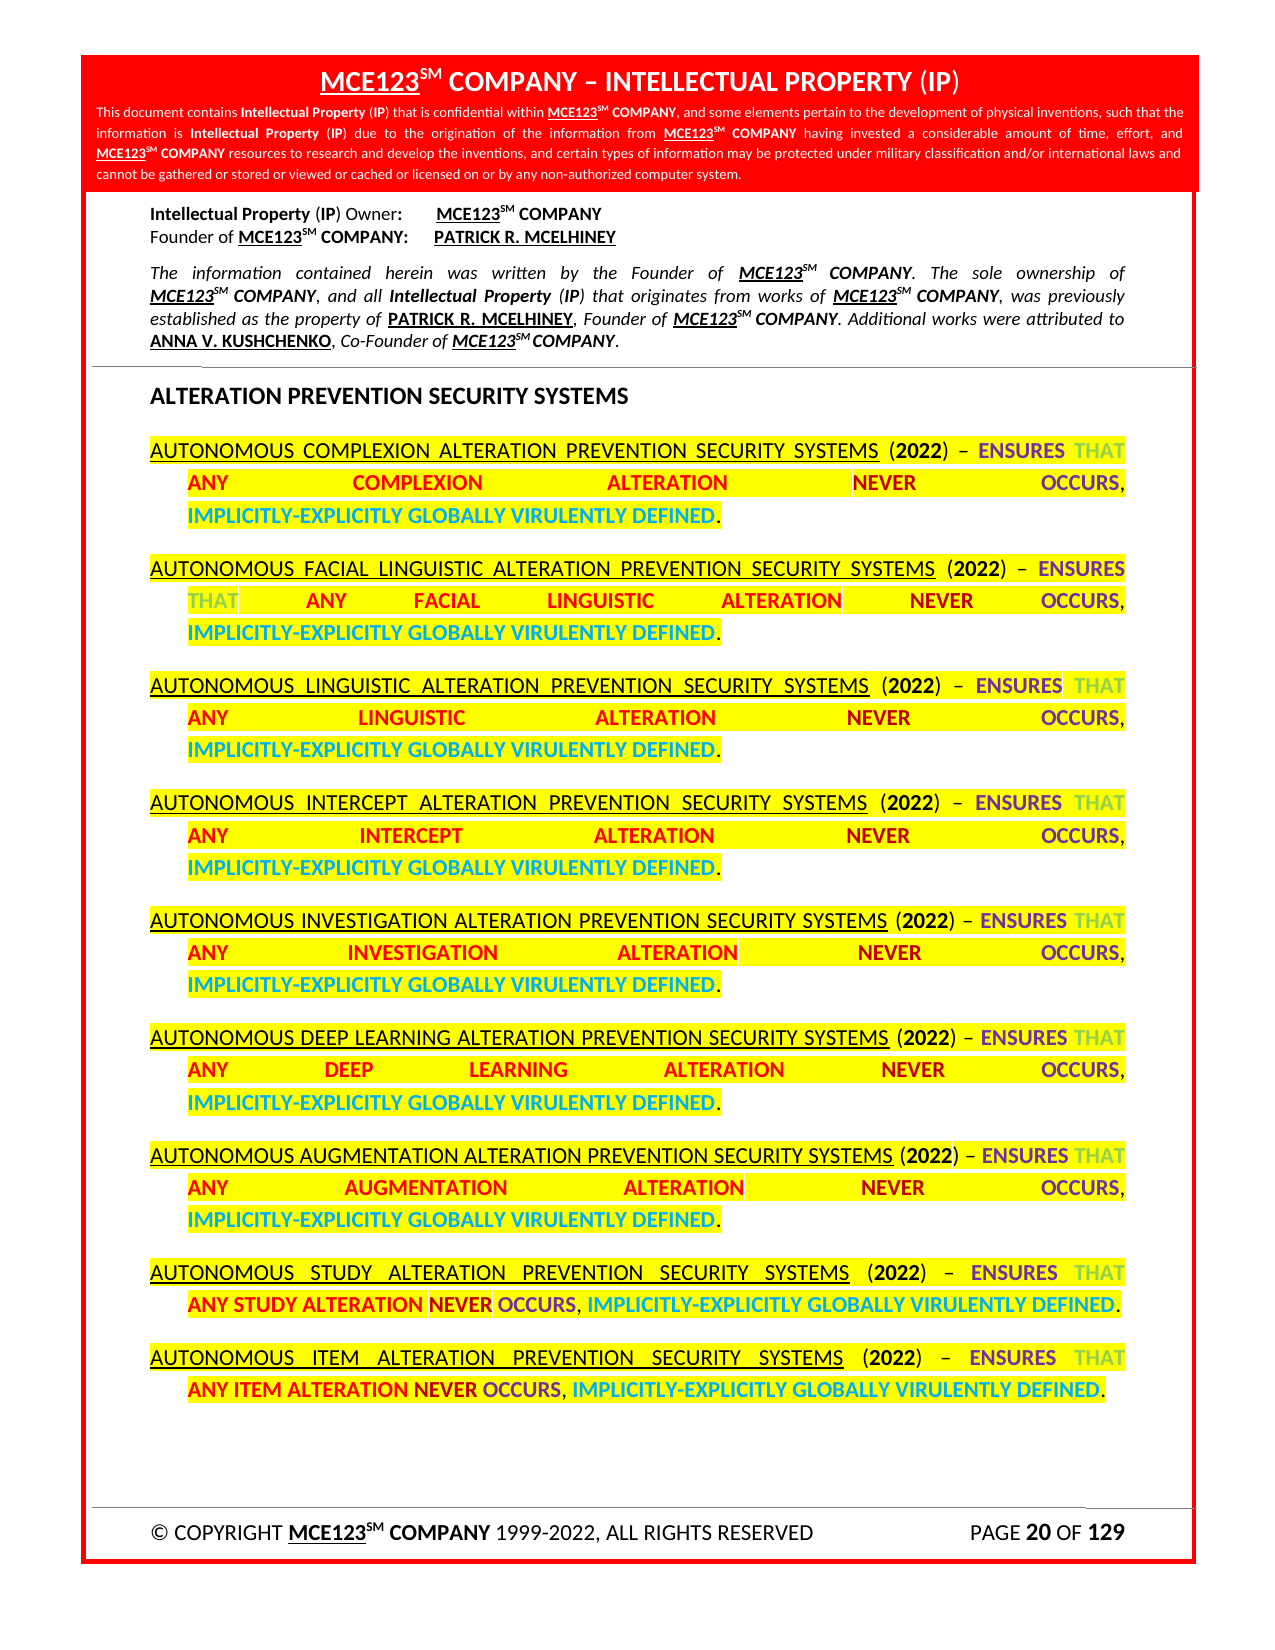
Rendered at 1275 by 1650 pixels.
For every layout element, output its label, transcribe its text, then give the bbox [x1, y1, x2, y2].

text AUTONOMOUS DEEP LEARNING ALTERATION PREVENTION SECURITY SYSTEMS (2022) – ENSURES THAT ANY DEEP LEARNING ALTERATION NEVER OCCURS, IMPLICITLY-EXPLICITLY GLOBALLY VIRULENTLY DEFINED. [150, 1023, 1125, 1116]
text AUTONOMOUS AUGMENTATION ALTERATION PREVENTION SECURITY SYSTEMS (2022) – ENSURES THAT ANY AUGMENTATION ALTERATION NEVER OCCURS, IMPLICITLY-EXPLICITLY GLOBALLY VIRULENTLY DEFINED. [150, 1141, 1125, 1233]
text AUTONOMOUS INTERCEPT ALTERATION PREVENTION SECURITY SYSTEMS (2022) – ENSURES THAT ANY INTERCEPT ALTERATION NEVER OCCURS, IMPLICITLY-EXPLICITLY GLOBALLY VIRULENTLY DEFINED. [150, 817, 1125, 881]
text AUTONOMOUS INVESTIGATION ALTERATION PREVENTION SECURITY SYSTEMS (2022) – ENSURES THAT ANY INVESTIGATION ALTERATION NEVER OCCURS, IMPLICITLY-EXPLICITLY GLOBALLY VIRULENTLY DEFINED. [150, 934, 1125, 998]
text ALTERATION PREVENTION SECURITY SYSTEMS [150, 381, 1125, 411]
text AUTONOMOUS STUDY ALTERATION PREVENTION SECURITY SYSTEMS (2022) – ENSURES THAT ANY STUDY ALTERATION NEVER OCCURS, IMPLICITLY-EXPLICITLY GLOBALLY VIRULENTLY DEFINED. [150, 1258, 1125, 1318]
text AUTONOMOUS COMPLEXION ALTERATION PREVENTION SECURITY SYSTEMS (2022) – ENSURES THAT ANY COMPLEXION ALTERATION NEVER OCCURS, IMPLICITLY-EXPLICITLY GLOBALLY VIRULENTLY DEFINED. [150, 462, 1125, 529]
text AUTONOMOUS LINGUISTIC ALTERATION PREVENTION SECURITY SYSTEMS (2022) – ENSURES THAT ANY LINGUISTIC ALTERATION NEVER OCCURS, IMPLICITLY-EXPLICITLY GLOBALLY VIRULENTLY DEFINED. [150, 671, 1125, 763]
text AUTONOMOUS FACIAL LINGUISTIC ALTERATION PREVENTION SECURITY SYSTEMS (2022) – ENSURES THAT ANY FACIAL LINGUISTIC ALTERATION NEVER OCCURS, IMPLICITLY-EXPLICITLY GLOBALLY VIRULENTLY DEFINED. [150, 582, 1125, 646]
text AUTONOMOUS ITEM ALTERATION PREVENTION SECURITY SYSTEMS (2022) – ENSURES THAT ANY ITEM ALTERATION NEVER OCCURS, IMPLICITLY-EXPLICITLY GLOBALLY VIRULENTLY DEFINED. [150, 1371, 1125, 1403]
